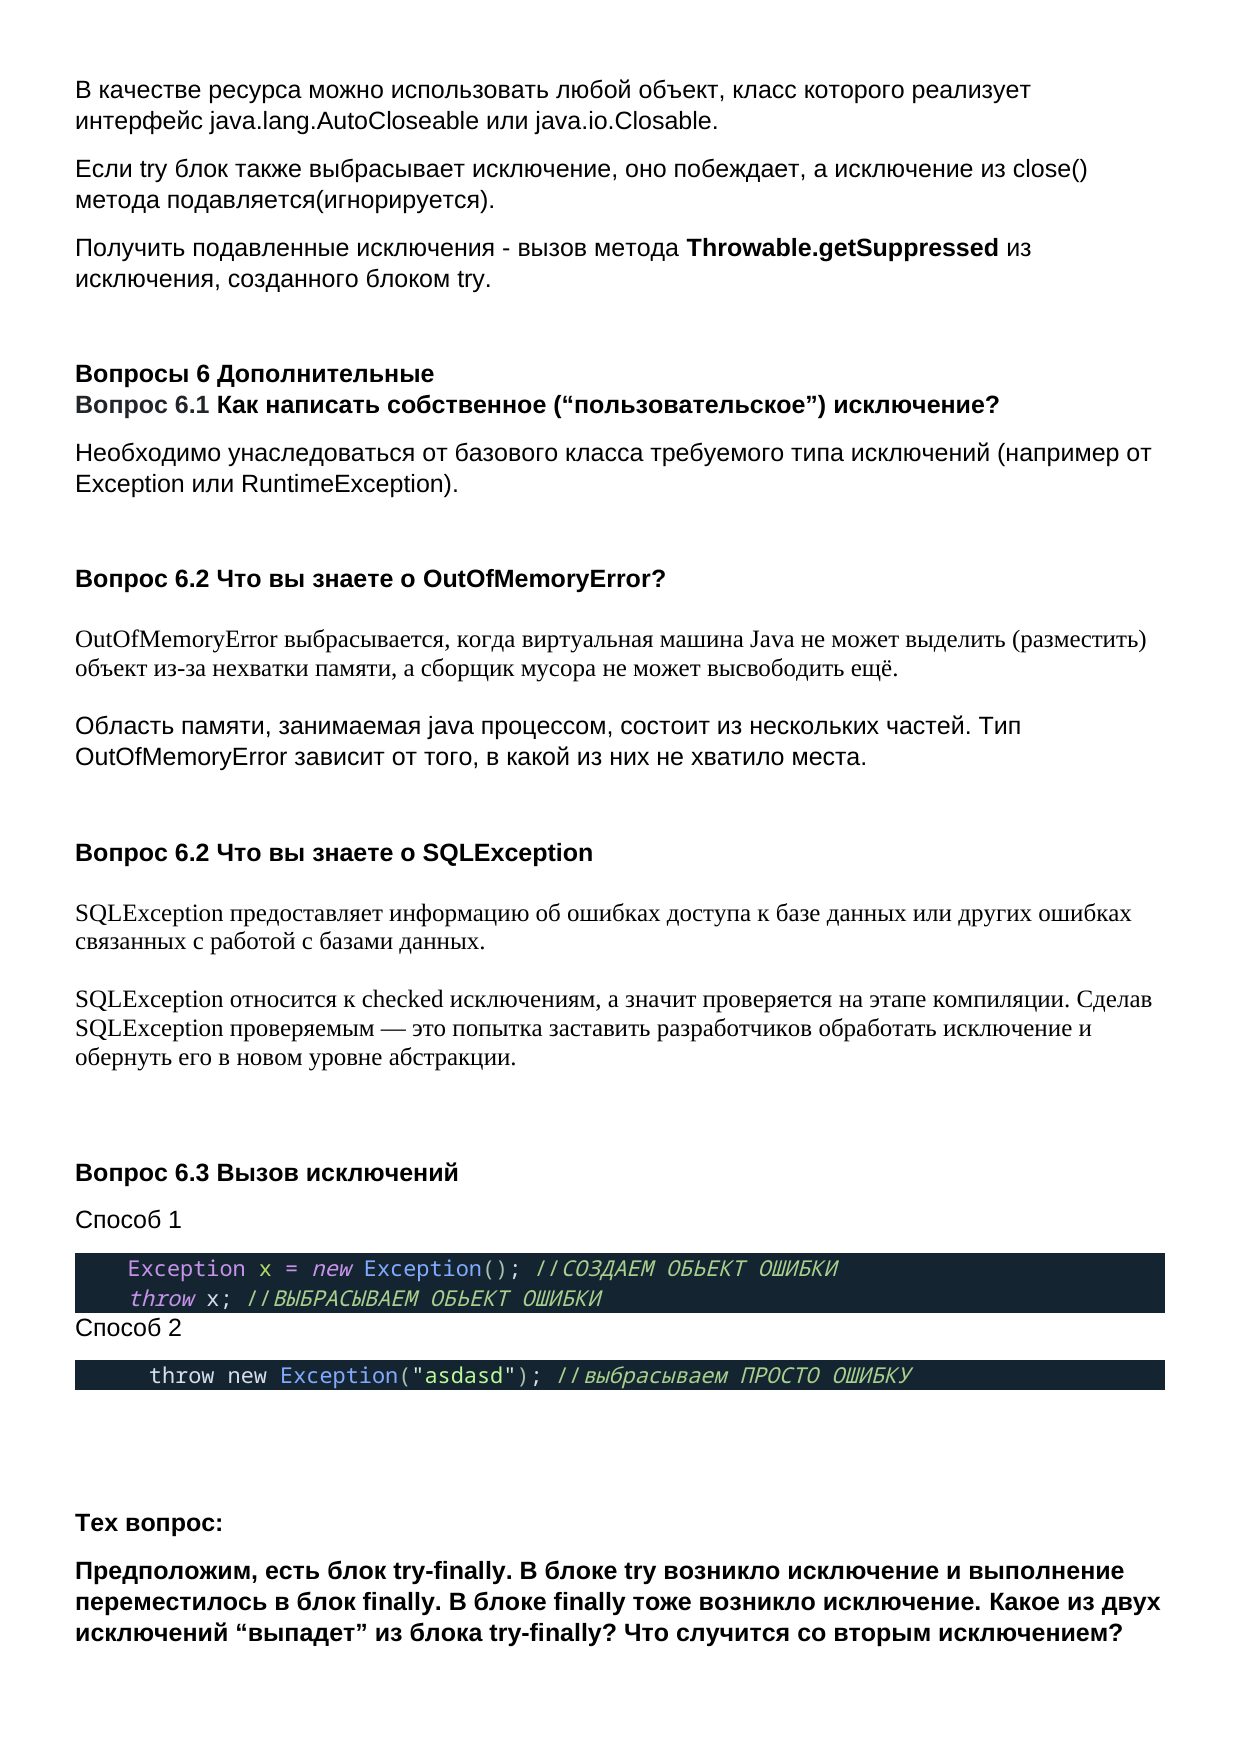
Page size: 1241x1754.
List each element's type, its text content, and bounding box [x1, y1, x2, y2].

text Получить подавленные исключения - вызов метода Throwable.getSuppressed из исключения, созданного блоком try. [75, 232, 1165, 292]
text Необходимо унаследоваться от базового класса требуемого типа исключений (например от Exception или RuntimeException). [75, 438, 1165, 497]
text SQLException предоставляет информацию об ошибках доступа к базе данных или других ошибках связанных с работой с базами данных. [75, 898, 1165, 955]
text Если try блок также выбрасывает исключение, оно побеждает, а исключение из close() метода подавляется(игнорируется). [75, 154, 1165, 213]
text Предположим, есть блок try-finally. В блоке try возникло исключение и выполнение переместилось в блок finally. В блоке finally тоже возникло исключение. Какое из двух исключений “выпадет” из блока try-finally? Что случится со вторым исключением? [75, 1556, 1165, 1647]
text Способ 1 [75, 1205, 1165, 1234]
subtitle Вопрос 6.3 Вызов исключений [75, 1158, 1165, 1186]
subtitle Вопросы 6 Дополнительные [75, 359, 1165, 388]
text throw x; //ВЫБРАСЫВАЕМ ОБЬЕКТ ОШИБКИ [75, 1283, 1165, 1313]
subtitle Вопрос 6.2 Что вы знаете о SQLException [75, 837, 1165, 866]
text Область памяти, занимаемая java процессом, состоит из нескольких частей. Тип OutOfMemoryError зависит от того, в какой из них не хватило места. [75, 711, 1165, 771]
subtitle Тех вопрос: [75, 1508, 1165, 1537]
subtitle Вопрос 6.1 Как написать собственное (“пользовательское”) исключение? [75, 390, 1165, 419]
text throw new Exception("asdasd"); //выбрасываем ПРОСТО ОШИБКУ [75, 1360, 1165, 1390]
text В качестве ресурса можно использовать любой объект, класс которого реализует интерфейс java.lang.AutoCloseable или java.io.Closable. [75, 75, 1165, 135]
subtitle Вопрос 6.2 Что вы знаете о OutOfMemoryError? [75, 564, 1165, 593]
text SQLException относится к checked исключениям, а значит проверяется на этапе компиляции. Сделав SQLException проверяемым — это попытка заставить разработчиков обработать исключение и обернуть его в новом уровне абстракции. [75, 984, 1165, 1071]
text Способ 2 [75, 1313, 1165, 1341]
text OutOfMemoryError выбрасывается, когда виртуальная машина Java не может выделить (разместить) объект из-за нехватки памяти, а сборщик мусора не может высвободить ещё. [75, 624, 1165, 682]
text Exception x = new Exception(); //СОЗДАЕМ ОБЬЕКТ ОШИБКИ [75, 1253, 1165, 1283]
